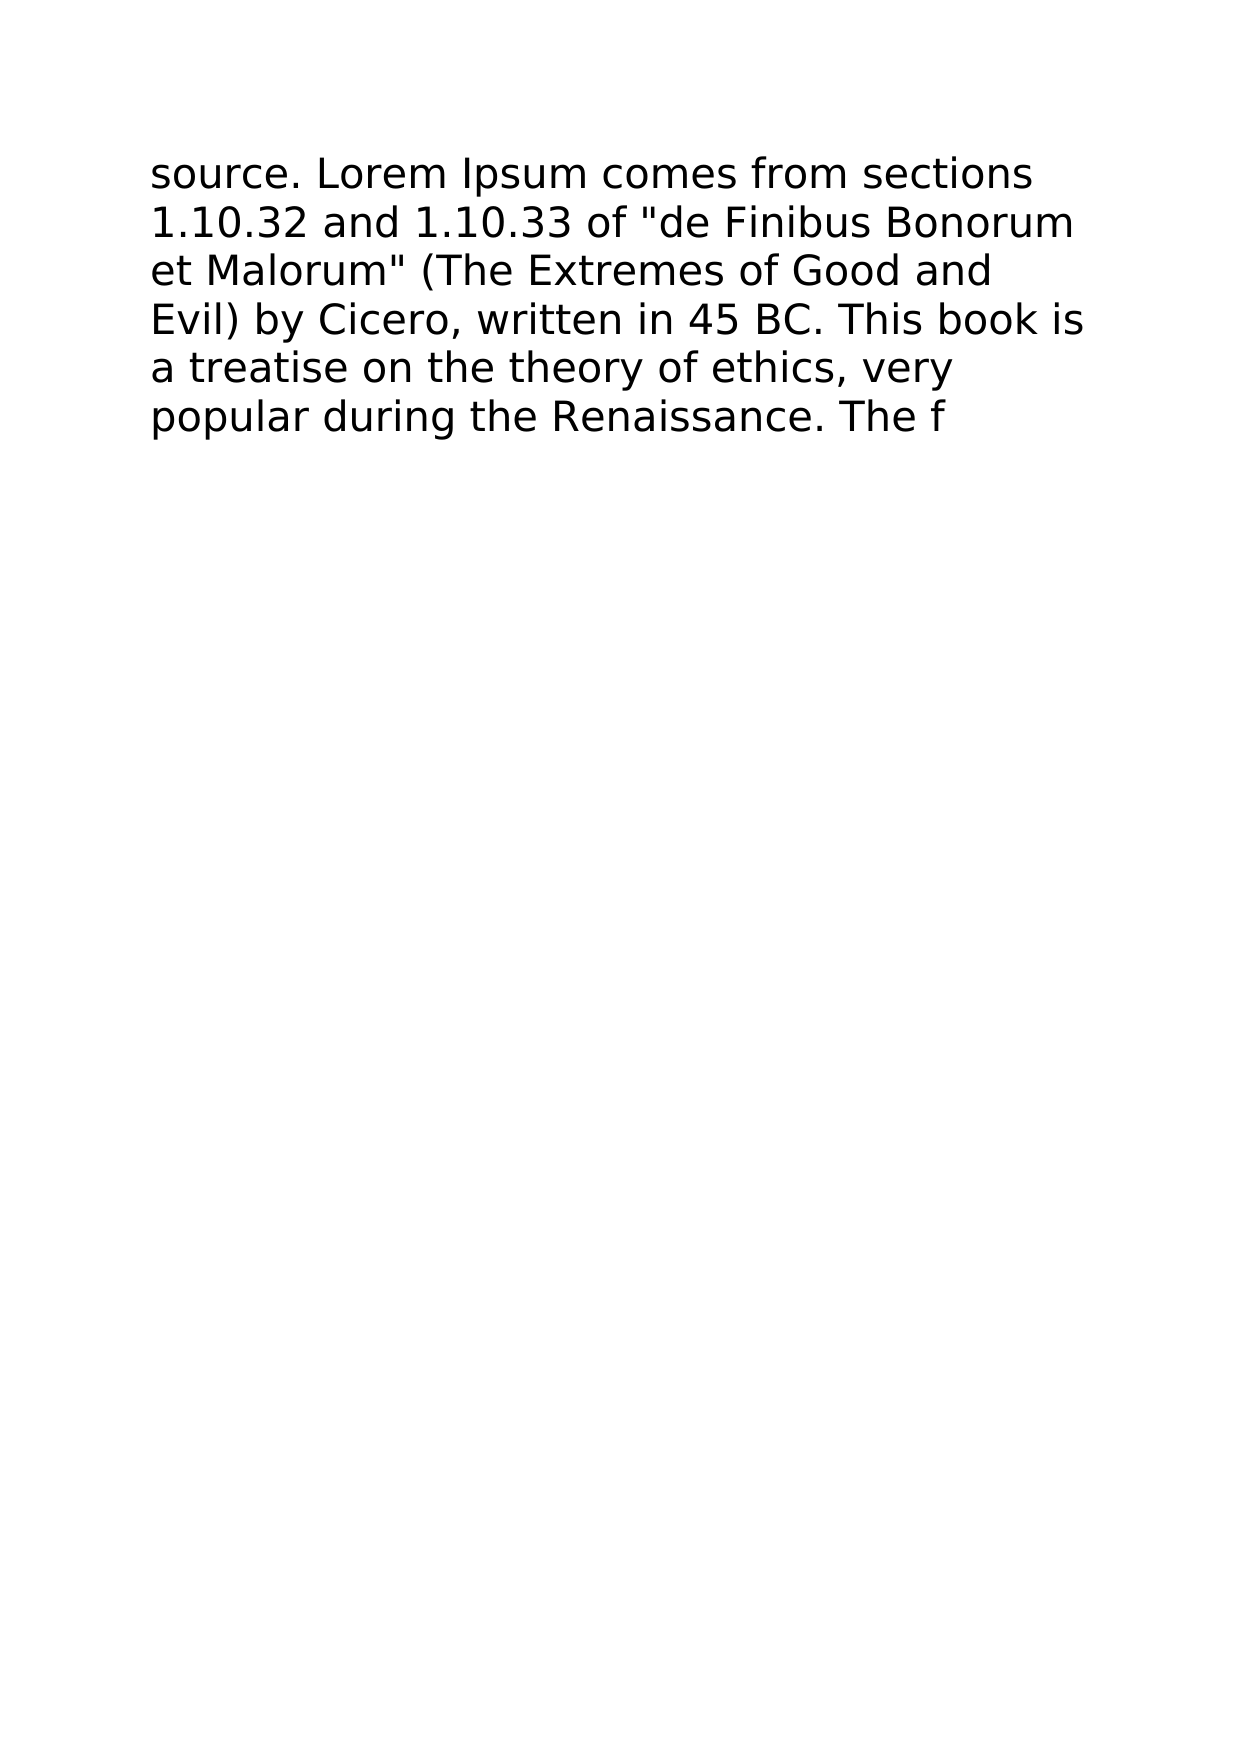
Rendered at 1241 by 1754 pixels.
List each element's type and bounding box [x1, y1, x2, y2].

text [150, 150, 1090, 469]
